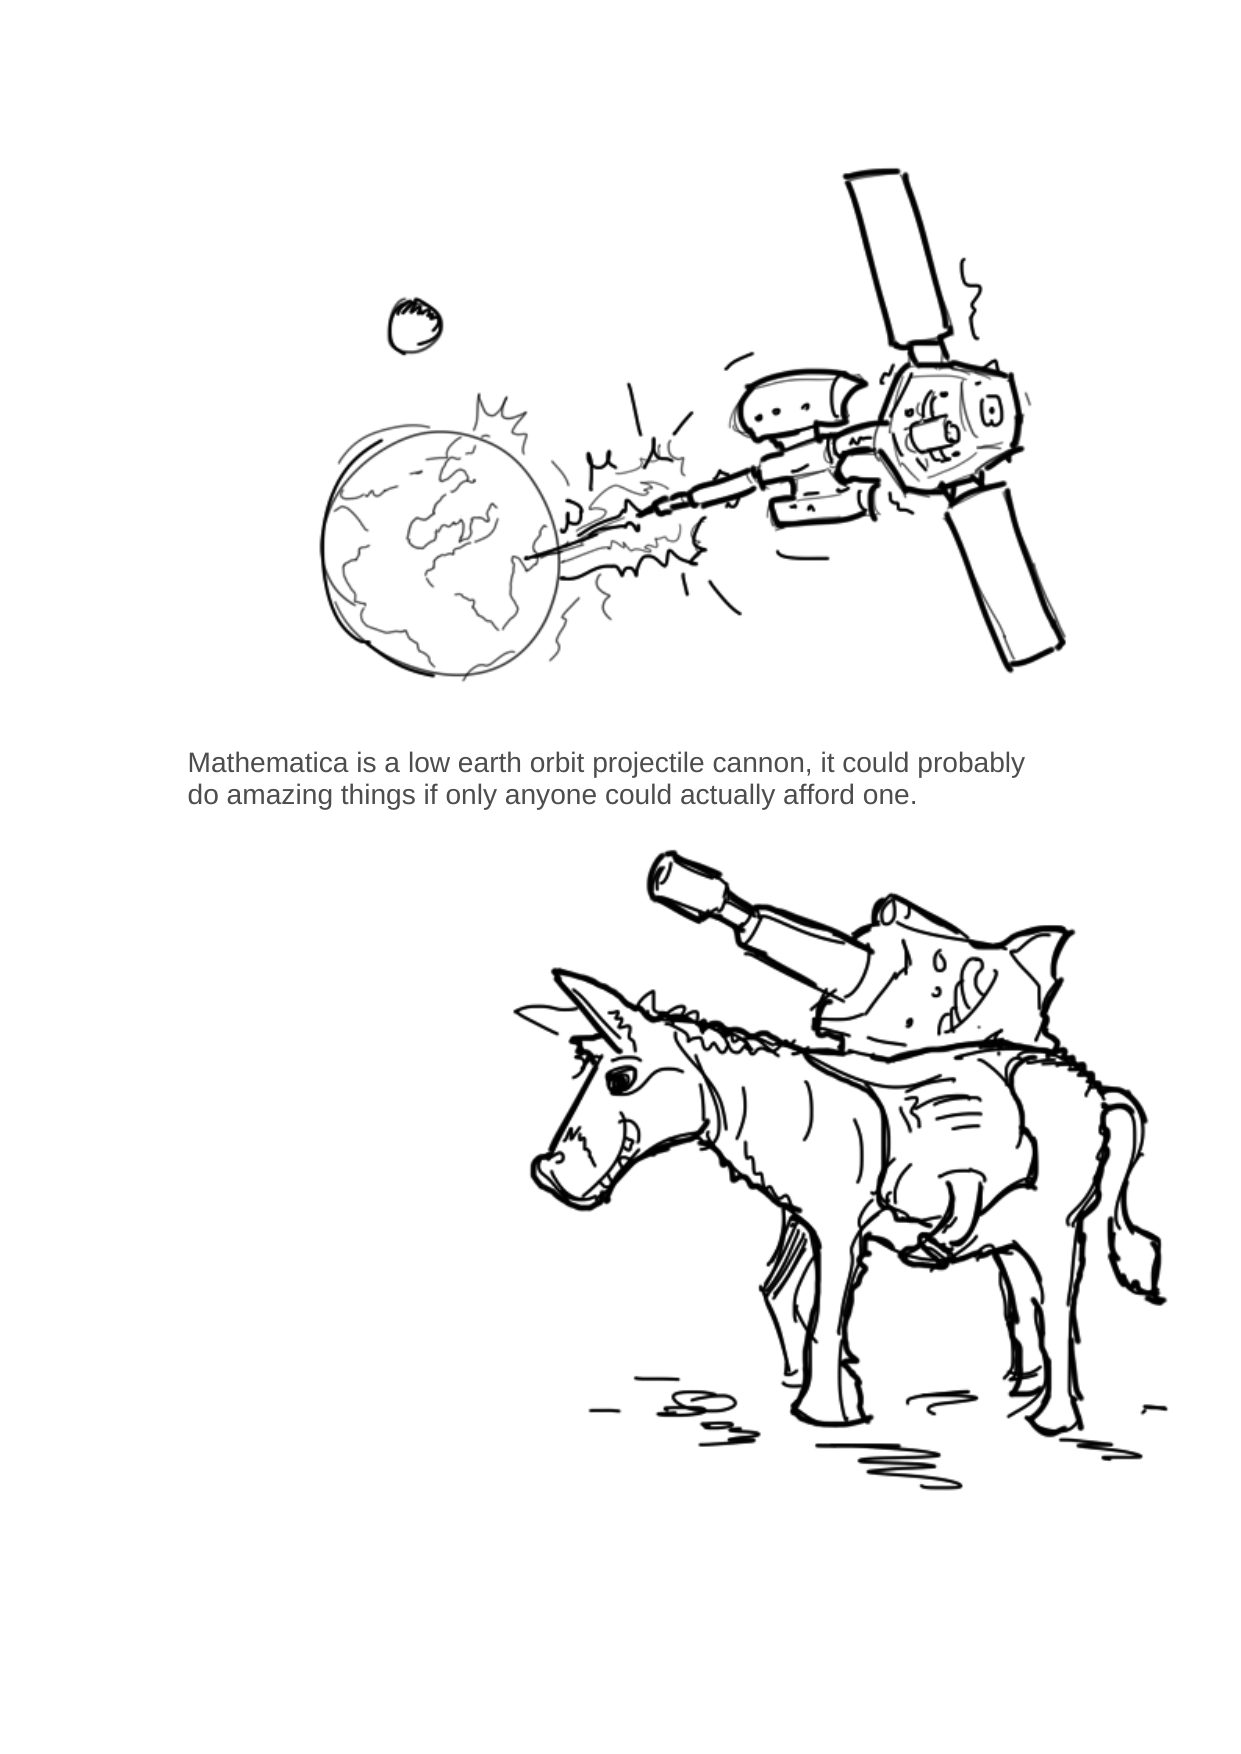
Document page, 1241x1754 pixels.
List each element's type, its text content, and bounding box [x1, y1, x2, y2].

picture [187, 162, 1241, 686]
text Mathematica is a low earth orbit projectile cannon, it could probably do amazing things if only anyone could actually afford one. [187, 746, 1053, 811]
picture [187, 842, 1241, 1497]
